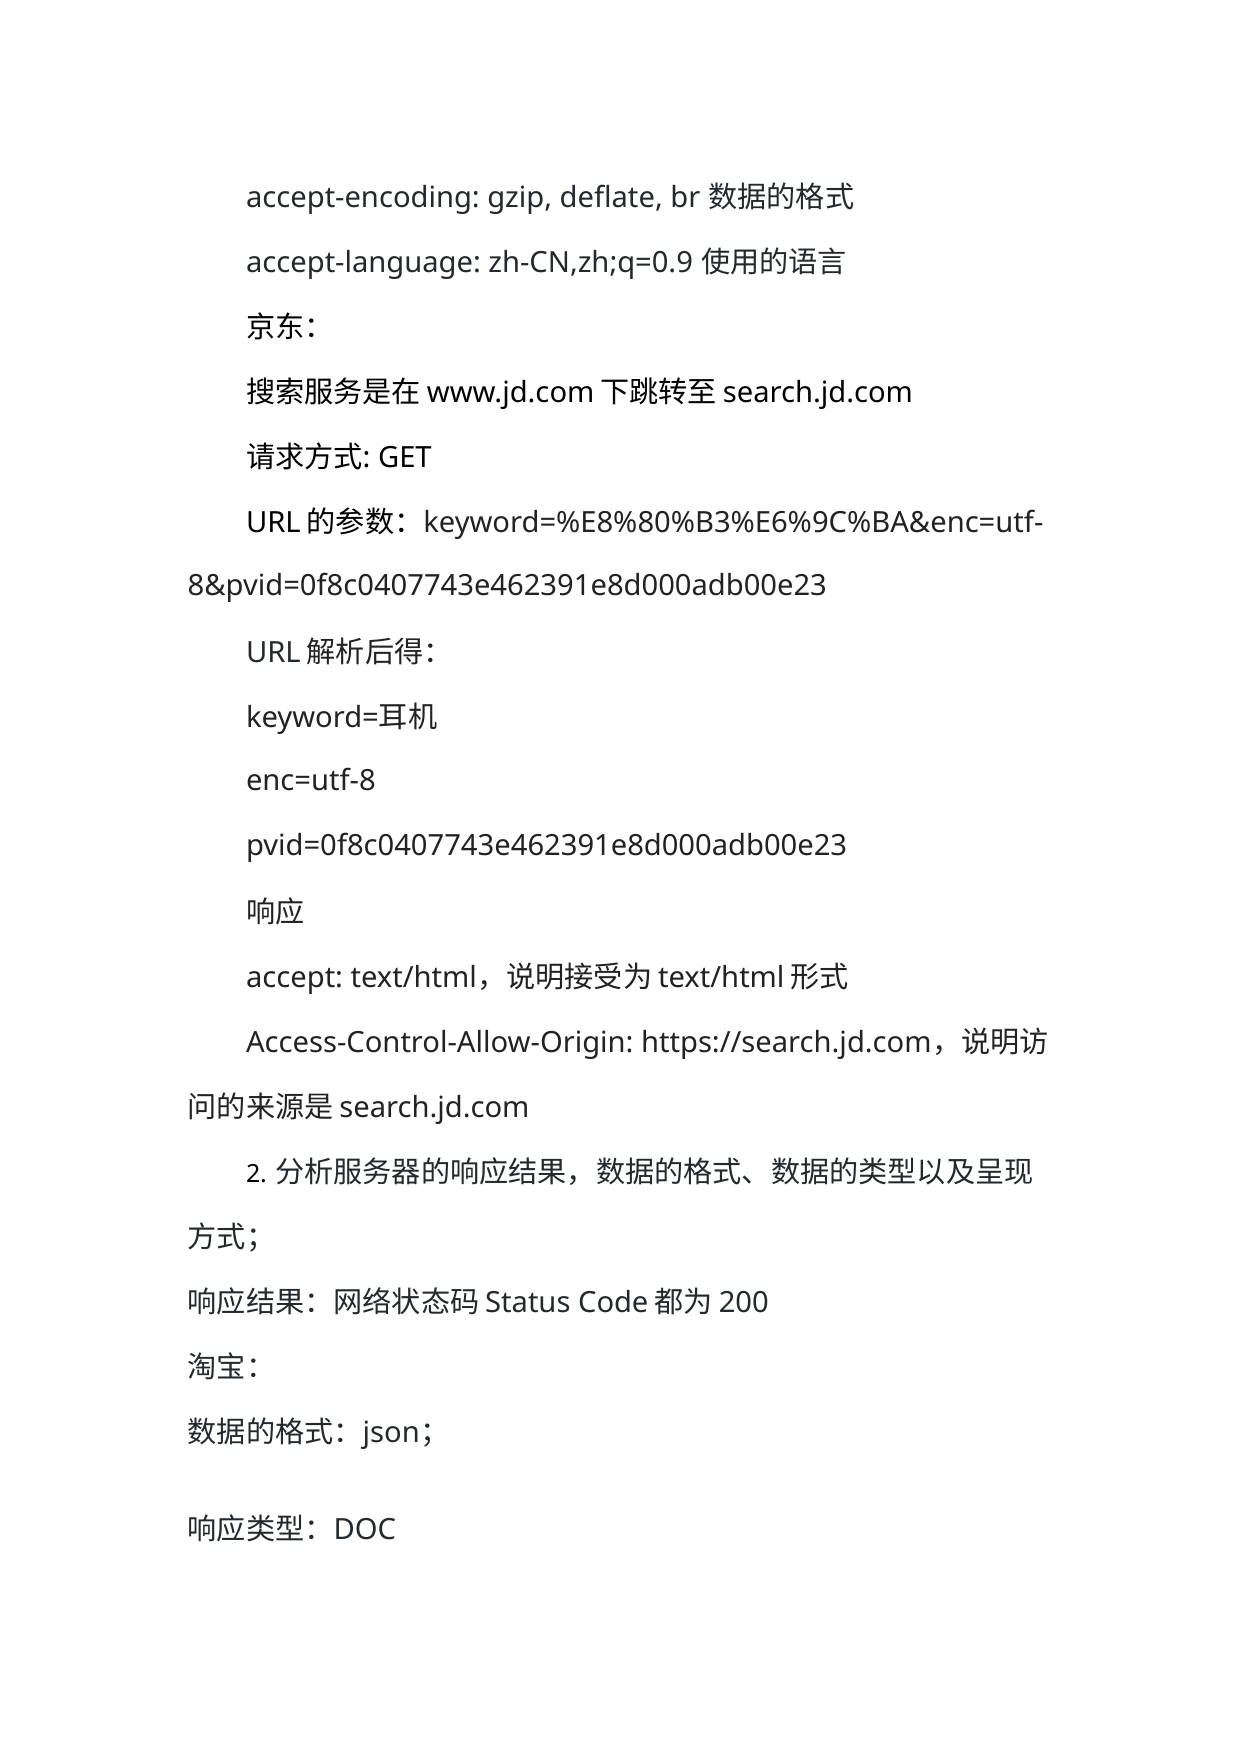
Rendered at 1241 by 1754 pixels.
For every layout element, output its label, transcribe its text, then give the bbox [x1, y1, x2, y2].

list URL解析后得： [187, 617, 1053, 682]
list accept: text/html，说明接受为text/html形式 [187, 942, 1053, 1007]
list keyword=耳机 [187, 682, 1053, 747]
list 分析服务器的响应结果，数据的格式、数据的类型以及呈现方式； [187, 1137, 1053, 1267]
list pvid=0f8c0407743e462391e8d000adb00e23 [187, 812, 1053, 877]
list URL的参数：keyword=%E8%80%B3%E6%9C%BA&enc=utf-8&pvid=0f8c0407743e462391e8d000adb00e23 [187, 487, 1053, 617]
list accept-encoding: gzip, deflate, br 数据的格式 [187, 162, 1053, 227]
list 响应结果：网络状态码Status Code都为200 [187, 1267, 1053, 1332]
list 搜索服务是在www.jd.com下跳转至search.jd.com [187, 357, 1053, 422]
list 淘宝： [187, 1332, 1053, 1397]
list 响应 [187, 877, 1053, 942]
list 响应类型：DOC [187, 1494, 1053, 1559]
list 京东： [187, 292, 1053, 357]
list enc=utf-8 [187, 747, 1053, 812]
list accept-language: zh-CN,zh;q=0.9 使用的语言 [187, 227, 1053, 292]
list Access-Control-Allow-Origin: https://search.jd.com，说明访问的来源是search.jd.com [187, 1007, 1053, 1137]
list 请求方式: GET [187, 422, 1053, 487]
list 数据的格式：json； [187, 1397, 1053, 1462]
